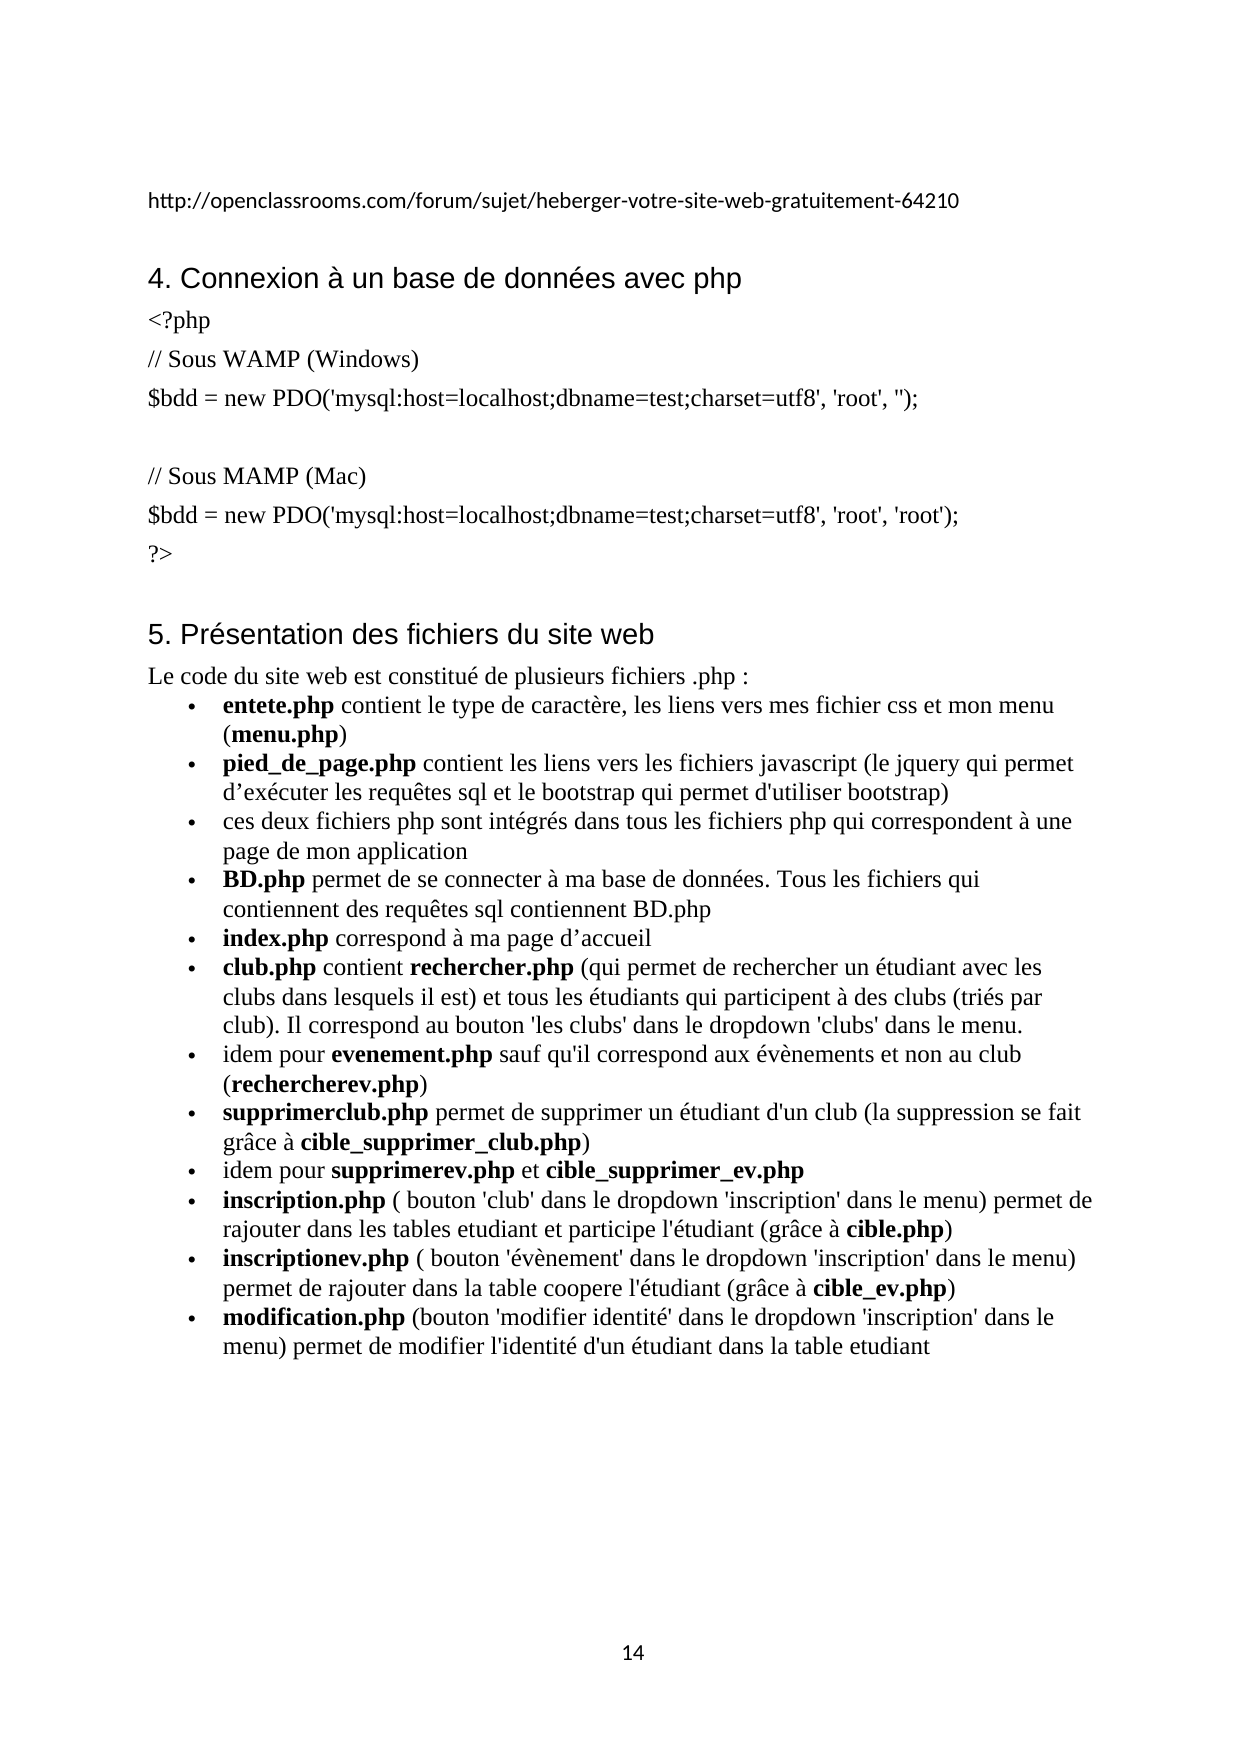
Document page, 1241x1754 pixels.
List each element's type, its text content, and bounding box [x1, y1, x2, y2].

list idem pour evenement.php sauf qu'il correspond aux évènements et non au club (rechercherev.php) [185, 1039, 1093, 1097]
text Le code du site web est constitué de plusieurs fichiers .php : [148, 661, 1093, 690]
text http://openclassrooms.com/forum/sujet/heberger-votre-site-web-gratuitement-64210 [148, 186, 1093, 214]
list modification.php (bouton 'modifier identité' dans le dropdown 'inscription' dans le menu) permet de modifier l'identité d'un étudiant dans la table etudiant [185, 1302, 1093, 1360]
list entete.php contient le type de caractère, les liens vers mes fichier css et mon menu (menu.php) [185, 690, 1093, 748]
list index.php correspond à ma page d’accueil [185, 923, 1093, 952]
subtitle 4. Connexion à un base de données avec php [148, 261, 1093, 295]
list idem pour supprimerev.php et cible_supprimer_ev.php [185, 1156, 1093, 1185]
list pied_de_page.php contient les liens vers les fichiers javascript (le jquery qui permet d’exécuter les requêtes sql et le bootstrap qui permet d'utiliser bootstrap) [185, 748, 1093, 806]
list inscription.php ( bouton 'club' dans le dropdown 'inscription' dans le menu) permet de rajouter dans les tables etudiant et participe l'étudiant (grâce à cible.php) [185, 1185, 1093, 1243]
text <?php [148, 305, 1093, 334]
text ?> [148, 539, 1093, 568]
list ces deux fichiers php sont intégrés dans tous les fichiers php qui correspondent à une page de mon application [185, 806, 1093, 864]
text // Sous WAMP (Windows) [148, 344, 1093, 373]
text // Sous MAMP (Mac) [148, 461, 1093, 490]
text $bdd = new PDO('mysql:host=localhost;dbname=test;charset=utf8', 'root', ''); [148, 383, 1093, 412]
list BD.php permet de se connecter à ma base de données. Tous les fichiers qui contiennent des requêtes sql contiennent BD.php [185, 864, 1093, 923]
subtitle 5. Présentation des fichiers du site web [148, 617, 1093, 651]
list inscriptionev.php ( bouton 'évènement' dans le dropdown 'inscription' dans le menu) permet de rajouter dans la table coopere l'étudiant (grâce à cible_ev.php) [185, 1243, 1093, 1302]
list supprimerclub.php permet de supprimer un étudiant d'un club (la suppression se fait grâce à cible_supprimer_club.php) [185, 1097, 1093, 1156]
text $bdd = new PDO('mysql:host=localhost;dbname=test;charset=utf8', 'root', 'root'); [148, 500, 1093, 529]
list club.php contient rechercher.php (qui permet de rechercher un étudiant avec les clubs dans lesquels il est) et tous les étudiants qui participent à des clubs (triés par club). Il correspond au bouton 'les clubs' dans le dropdown 'clubs' dans le menu. [185, 952, 1093, 1039]
